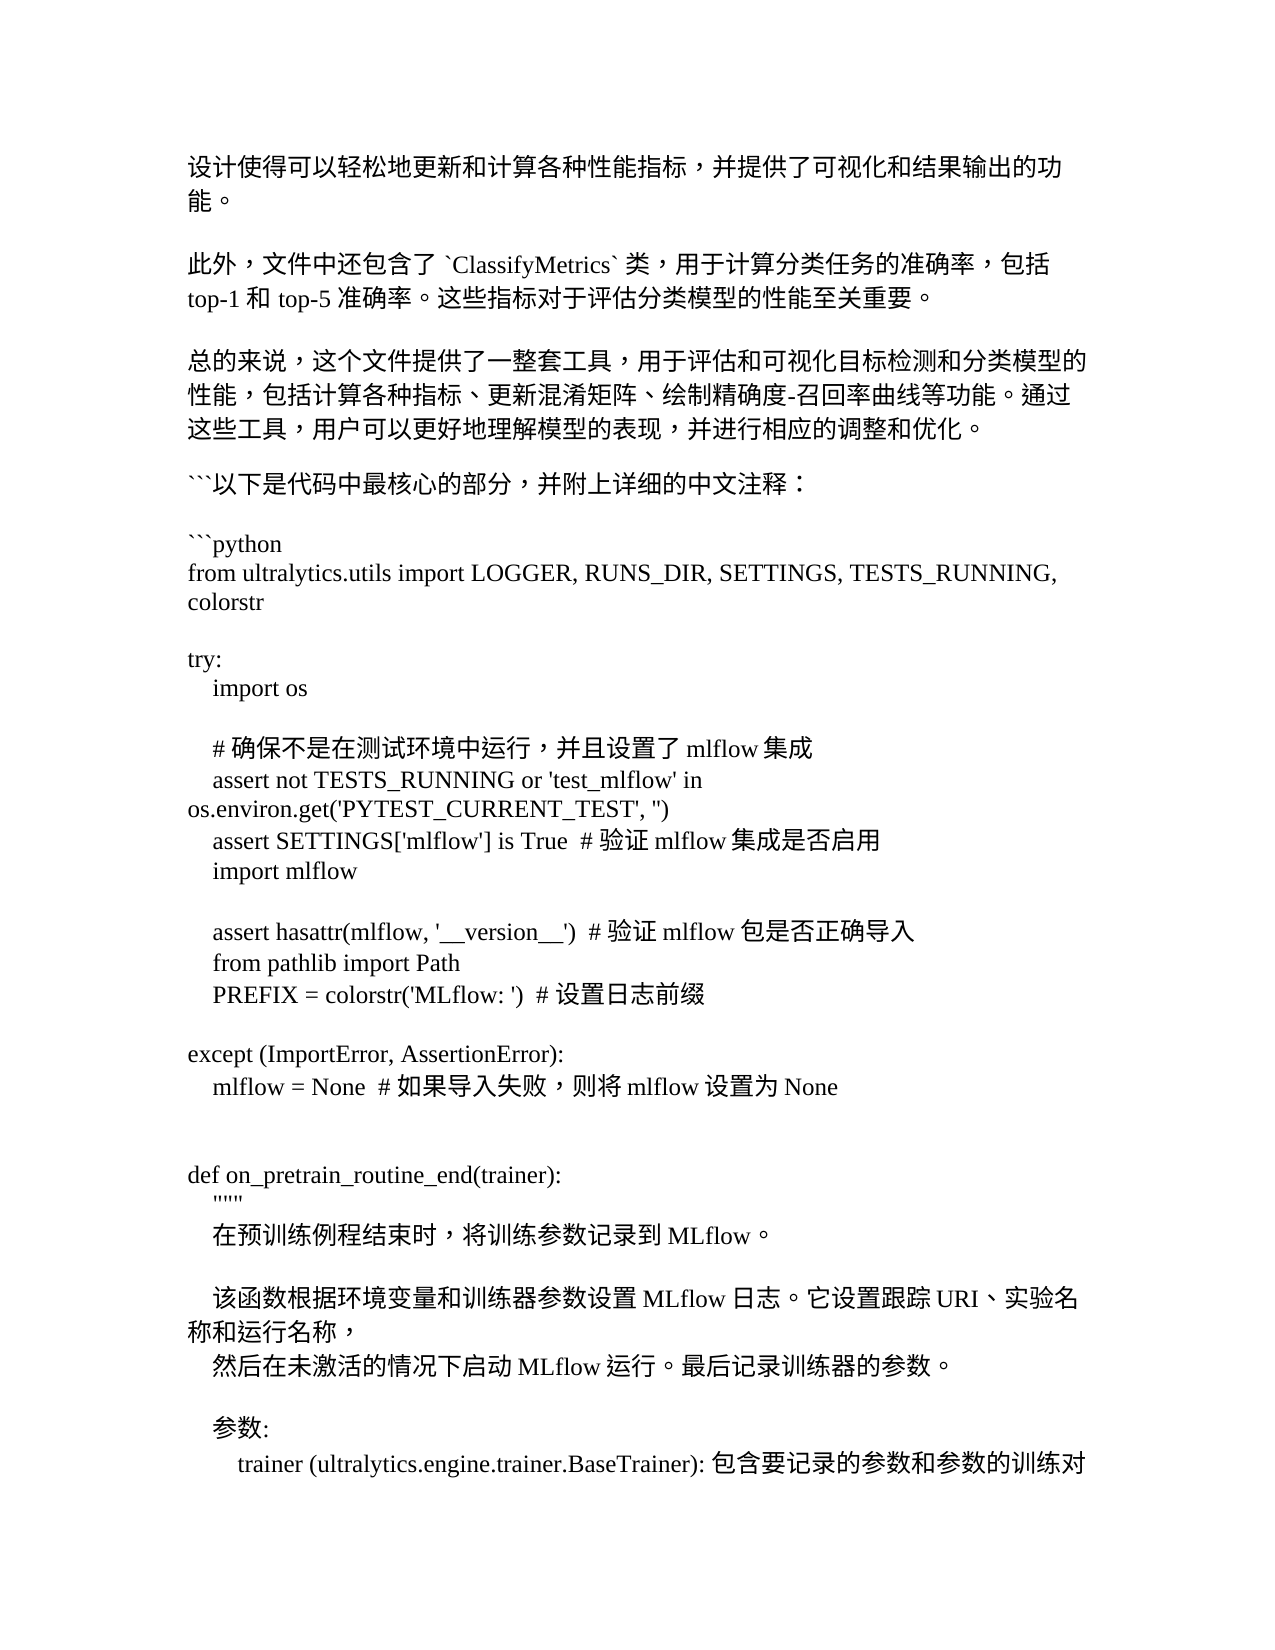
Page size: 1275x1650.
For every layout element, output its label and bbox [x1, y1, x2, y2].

text [187, 150, 1087, 446]
text [187, 467, 1087, 1479]
